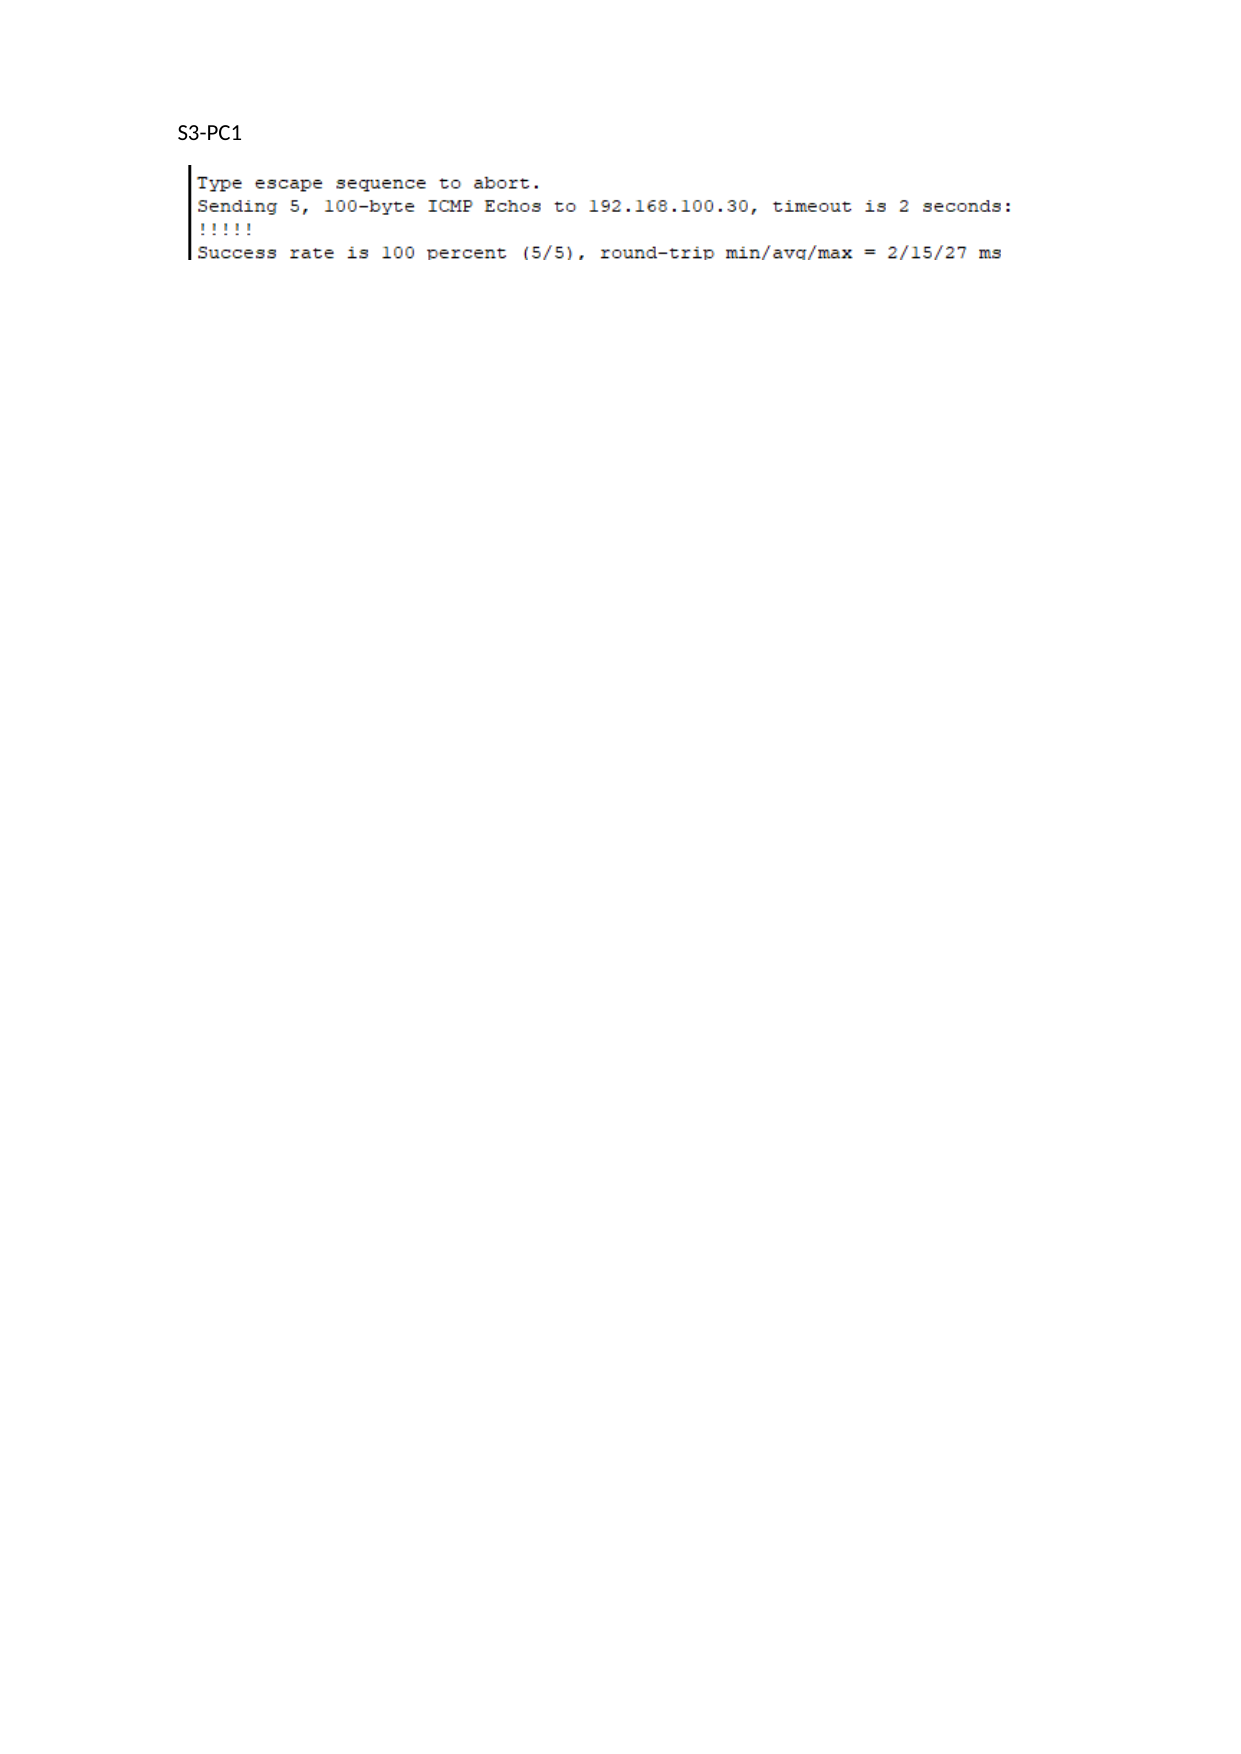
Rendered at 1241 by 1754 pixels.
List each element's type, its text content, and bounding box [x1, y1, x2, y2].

picture [177, 165, 1152, 260]
text S3-PC1 [177, 118, 1152, 146]
